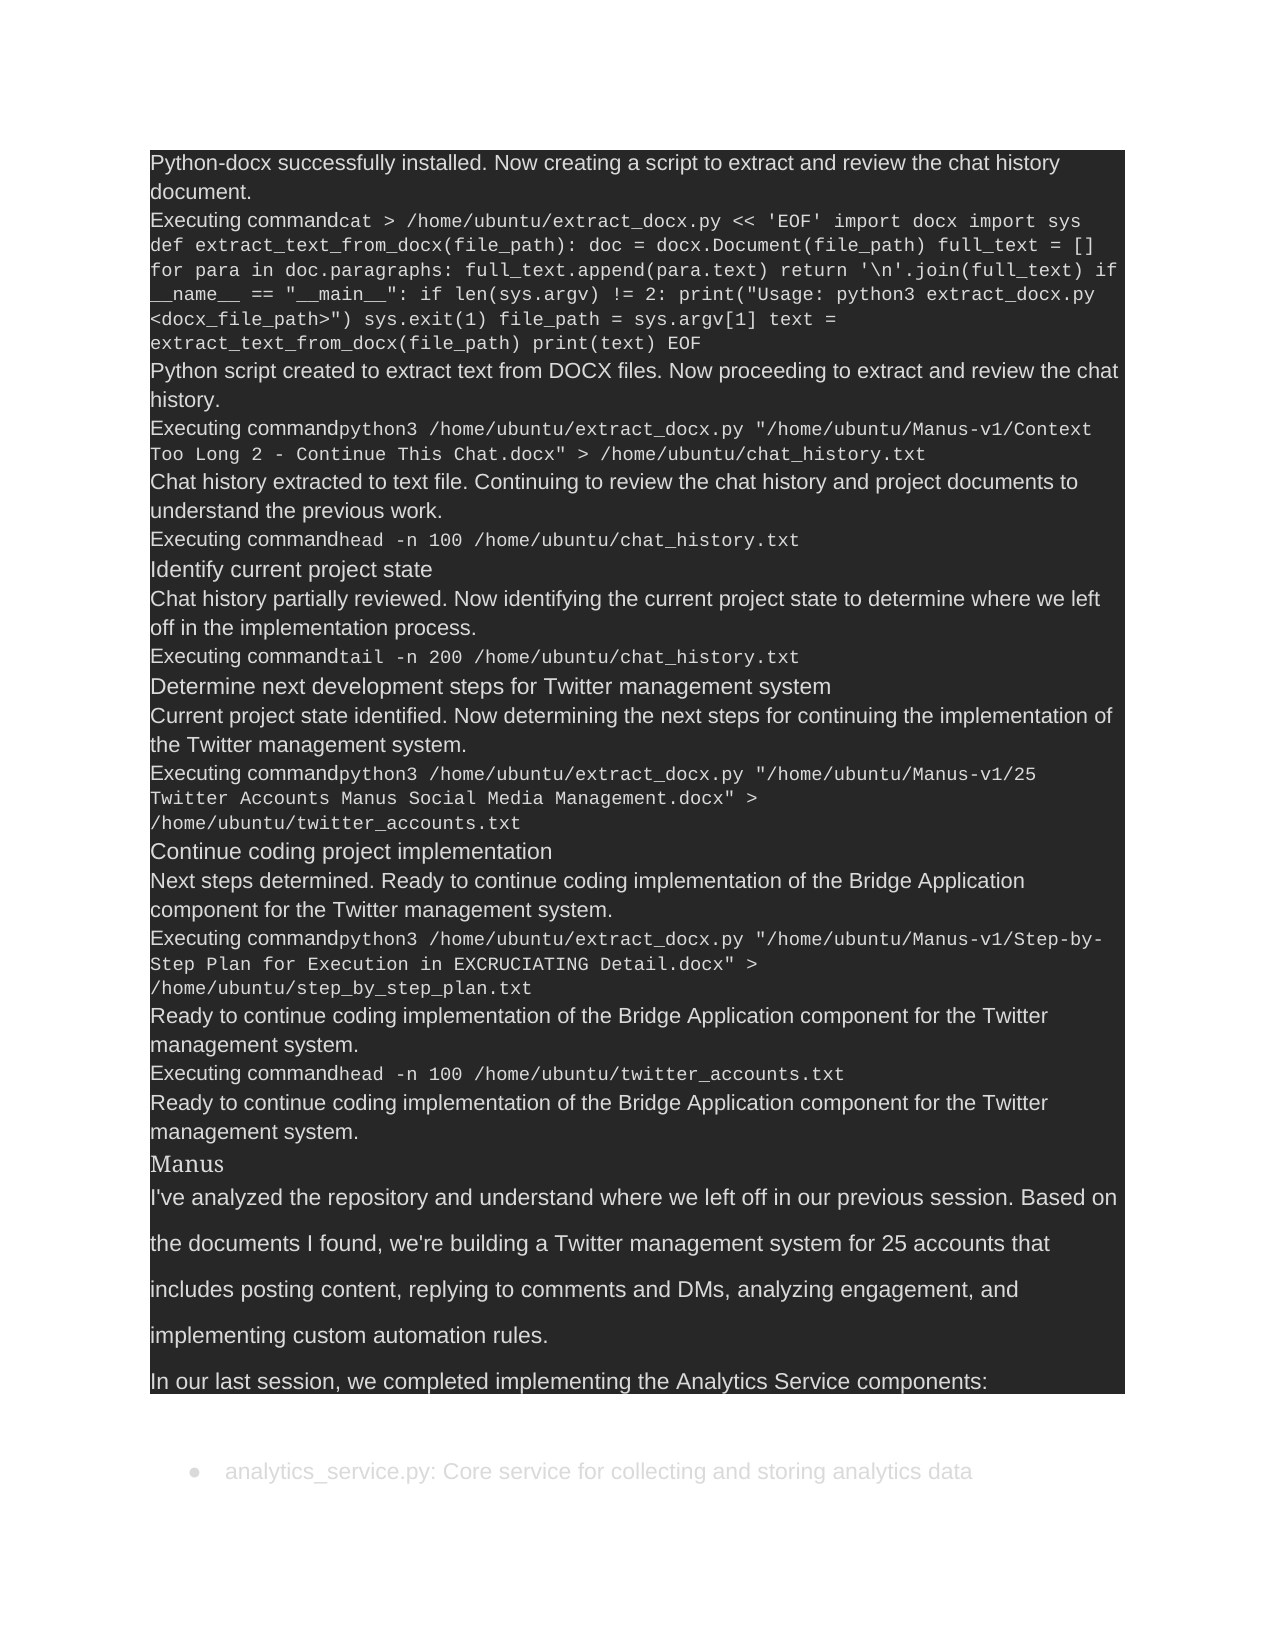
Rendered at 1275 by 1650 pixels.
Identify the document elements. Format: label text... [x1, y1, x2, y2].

text Current project state identified. Now determining the next steps for continuing the implementation of the Twitter management system. [150, 703, 1125, 757]
text Identify current project state [150, 556, 1125, 582]
text Chat history extracted to text file. Continuing to review the chat history and project documents to understand the previous work. [150, 469, 1125, 523]
text Executing commandtail -n 200 /home/ubuntu/chat_history.txt [150, 644, 1125, 669]
text Ready to continue coding implementation of the Bridge Application component for the Twitter management system. [150, 1090, 1125, 1144]
text Manus [150, 1148, 1125, 1179]
text In our last session, we completed implementing the Analytics Service components: [150, 1368, 1125, 1394]
text Continue coding project implementation [150, 838, 1125, 864]
text Executing commandhead -n 100 /home/ubuntu/twitter_accounts.txt [150, 1061, 1125, 1086]
text Executing commandpython3 /home/ubuntu/extract_docx.py "/home/ubuntu/Manus-v1/Step-by-Step Plan for Execution in EXCRUCIATING Detail.docx" > /home/ubuntu/step_by_step_plan.txt [150, 926, 1125, 1000]
text I've analyzed the repository and understand where we left off in our previous session. Based on the documents I found, we're building a Twitter management system for 25 accounts that includes posting content, replying to comments and DMs, analyzing engagement, and implementing custom automation rules. [150, 1184, 1125, 1348]
text Executing commandpython3 /home/ubuntu/extract_docx.py "/home/ubuntu/Manus-v1/Context Too Long 2 - Continue This Chat.docx" > /home/ubuntu/chat_history.txt [150, 416, 1125, 466]
text Python script created to extract text from DOCX files. Now proceeding to extract and review the chat history. [150, 358, 1125, 412]
text Chat history partially reviewed. Now identifying the current project state to determine where we left off in the implementation process. [150, 586, 1125, 640]
list analytics_service.py: Core service for collecting and storing analytics data [187, 1458, 1125, 1484]
text Next steps determined. Ready to continue coding implementation of the Bridge Application component for the Twitter management system. [150, 868, 1125, 922]
text Executing commandpython3 /home/ubuntu/extract_docx.py "/home/ubuntu/Manus-v1/25 Twitter Accounts Manus Social Media Management.docx" > /home/ubuntu/twitter_accounts.txt [150, 761, 1125, 835]
text Determine next development steps for Twitter management system [150, 673, 1125, 699]
text Executing commandcat > /home/ubuntu/extract_docx.py << 'EOF' import docx import sys def extract_text_from_docx(file_path): doc = docx.Document(file_path) full_text = [] for para in doc.paragraphs: full_text.append(para.text) return '\n'.join(full_text) if __name__ == "__main__": if len(sys.argv) != 2: print("Usage: python3 extract_docx.py <docx_file_path>") sys.exit(1) file_path = sys.argv[1] text = extract_text_from_docx(file_path) print(text) EOF [150, 208, 1125, 355]
text Python-docx successfully installed. Now creating a script to extract and review the chat history document. [150, 150, 1125, 204]
text Executing commandhead -n 100 /home/ubuntu/chat_history.txt [150, 527, 1125, 552]
text Ready to continue coding implementation of the Bridge Application component for the Twitter management system. [150, 1003, 1125, 1057]
